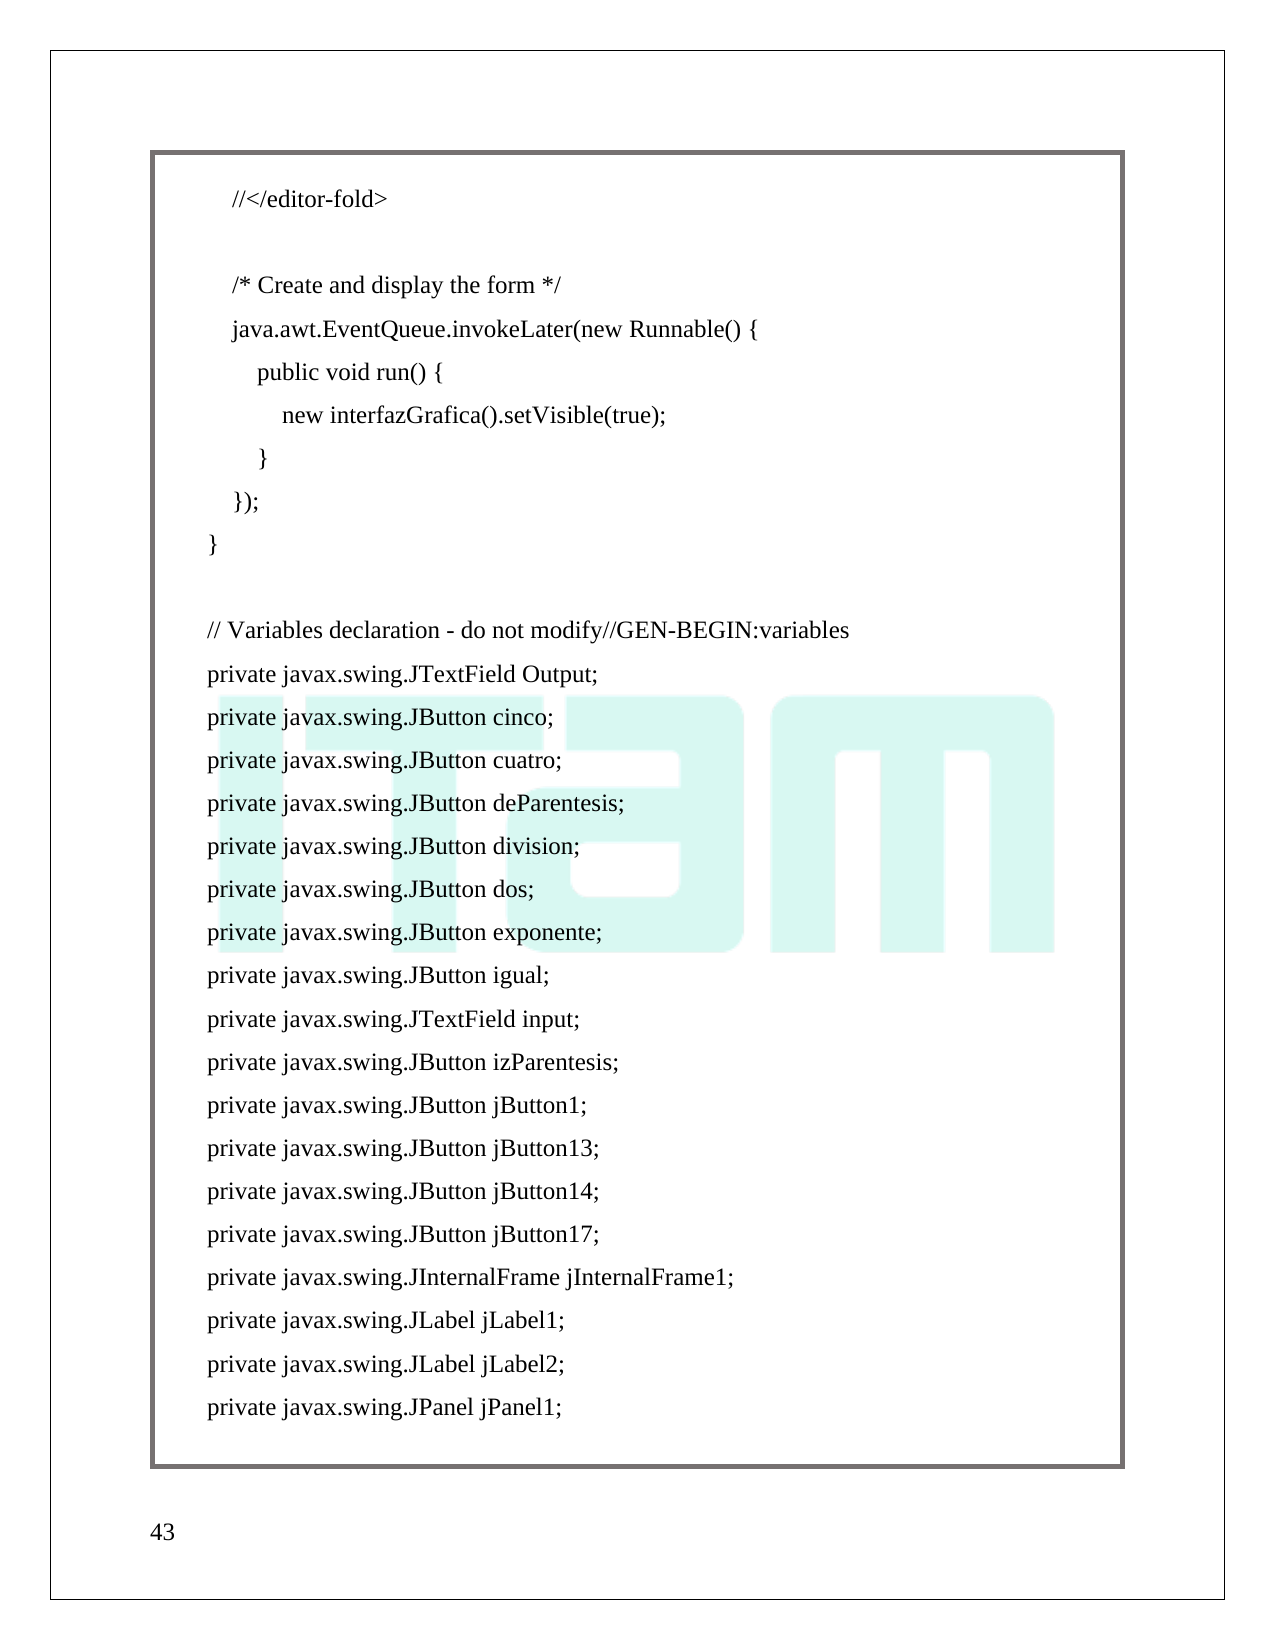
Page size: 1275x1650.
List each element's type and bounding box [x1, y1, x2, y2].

table_header [155, 155, 1120, 1464]
